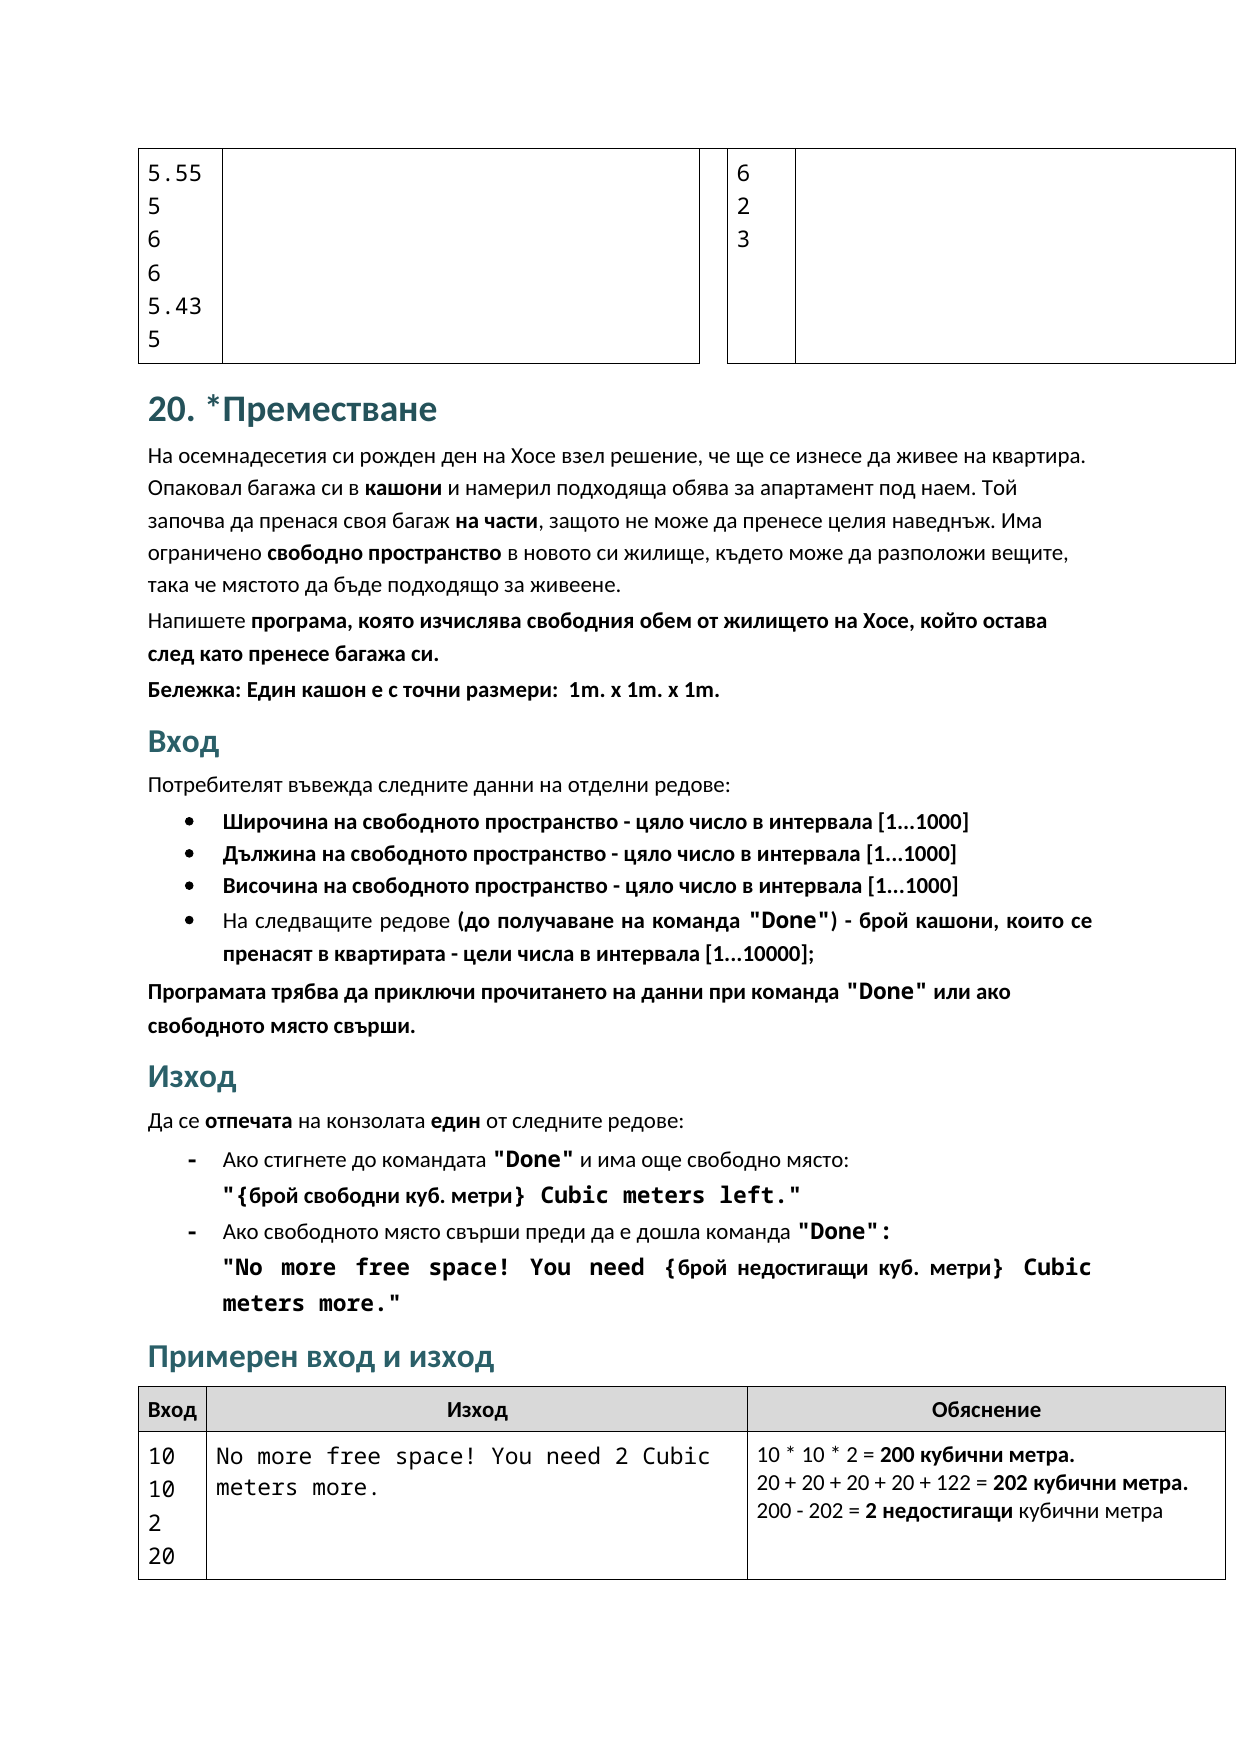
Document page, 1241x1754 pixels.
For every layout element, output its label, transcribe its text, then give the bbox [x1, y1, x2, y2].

text Примерен вход и изход [148, 1335, 1093, 1376]
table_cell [796, 149, 1235, 363]
text Изход [148, 1055, 1093, 1096]
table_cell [748, 1432, 1225, 1579]
text Вход [148, 720, 1093, 760]
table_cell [139, 149, 222, 363]
table_header Изход [207, 1387, 747, 1431]
text Програмата трябва да приключи прочитането на данни при команда "Done" или ако свободното място свърши. [148, 975, 1093, 1039]
text Напишете програма, която изчислява свободния обем от жилището на Хосе, който остава след като пренесе багажа си. [148, 606, 1093, 667]
text На осемнадесетия си рожден ден на Хосе взел решение, че ще се изнесе да живее на квартира. Опаковал багажа си в кашони и намерил подходяща обява за апартамент под наем. Той започва да пренася своя багаж на части, защото не може да пренесе целия наведнъж. Има ограничено свободно пространство в новото си жилище, където може да разположи вещите, така че мястото да бъде подходящо за живеене. [148, 441, 1093, 598]
text "No more free space! You need {брой недостигащи куб. метри} Cubic meters more." [221, 1251, 1093, 1318]
text Да се отпечата на конзолата един от следните редове: [148, 1106, 1093, 1134]
list Широчина на свободното пространство - цяло число в интервала [1...1000] [185, 807, 1093, 835]
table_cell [139, 1432, 206, 1579]
text Потребителят въвежда следните данни на отделни редове: [148, 771, 1093, 799]
table_header Вход [139, 1387, 206, 1431]
list Дължина на свободното пространство - цяло число в интервала [1...1000] [185, 839, 1093, 867]
text "{брой свободни куб. метри} Cubic meters left." [221, 1179, 1093, 1210]
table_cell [207, 1432, 747, 1579]
table_header Обяснение [748, 1387, 1225, 1431]
list Ако свободното място свърши преди да е дошла команда "Done": [185, 1214, 1093, 1246]
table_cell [728, 149, 795, 363]
list Ако стигнете до командата "Done" и има още свободно място: [185, 1143, 1093, 1174]
list Височина на свободното пространство - цяло число в интервала [1...1000] [185, 871, 1093, 899]
list *Преместване [148, 384, 1093, 430]
text Бележка: Един кашон е с точни размери: 1m. x 1m. x 1m. [148, 675, 1093, 703]
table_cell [223, 149, 699, 363]
list На следващите редове (до получаване на команда "Done") - брой кашони, които се пренасят в квартирата - цели числа в интервала [1...10000]; [185, 903, 1093, 967]
